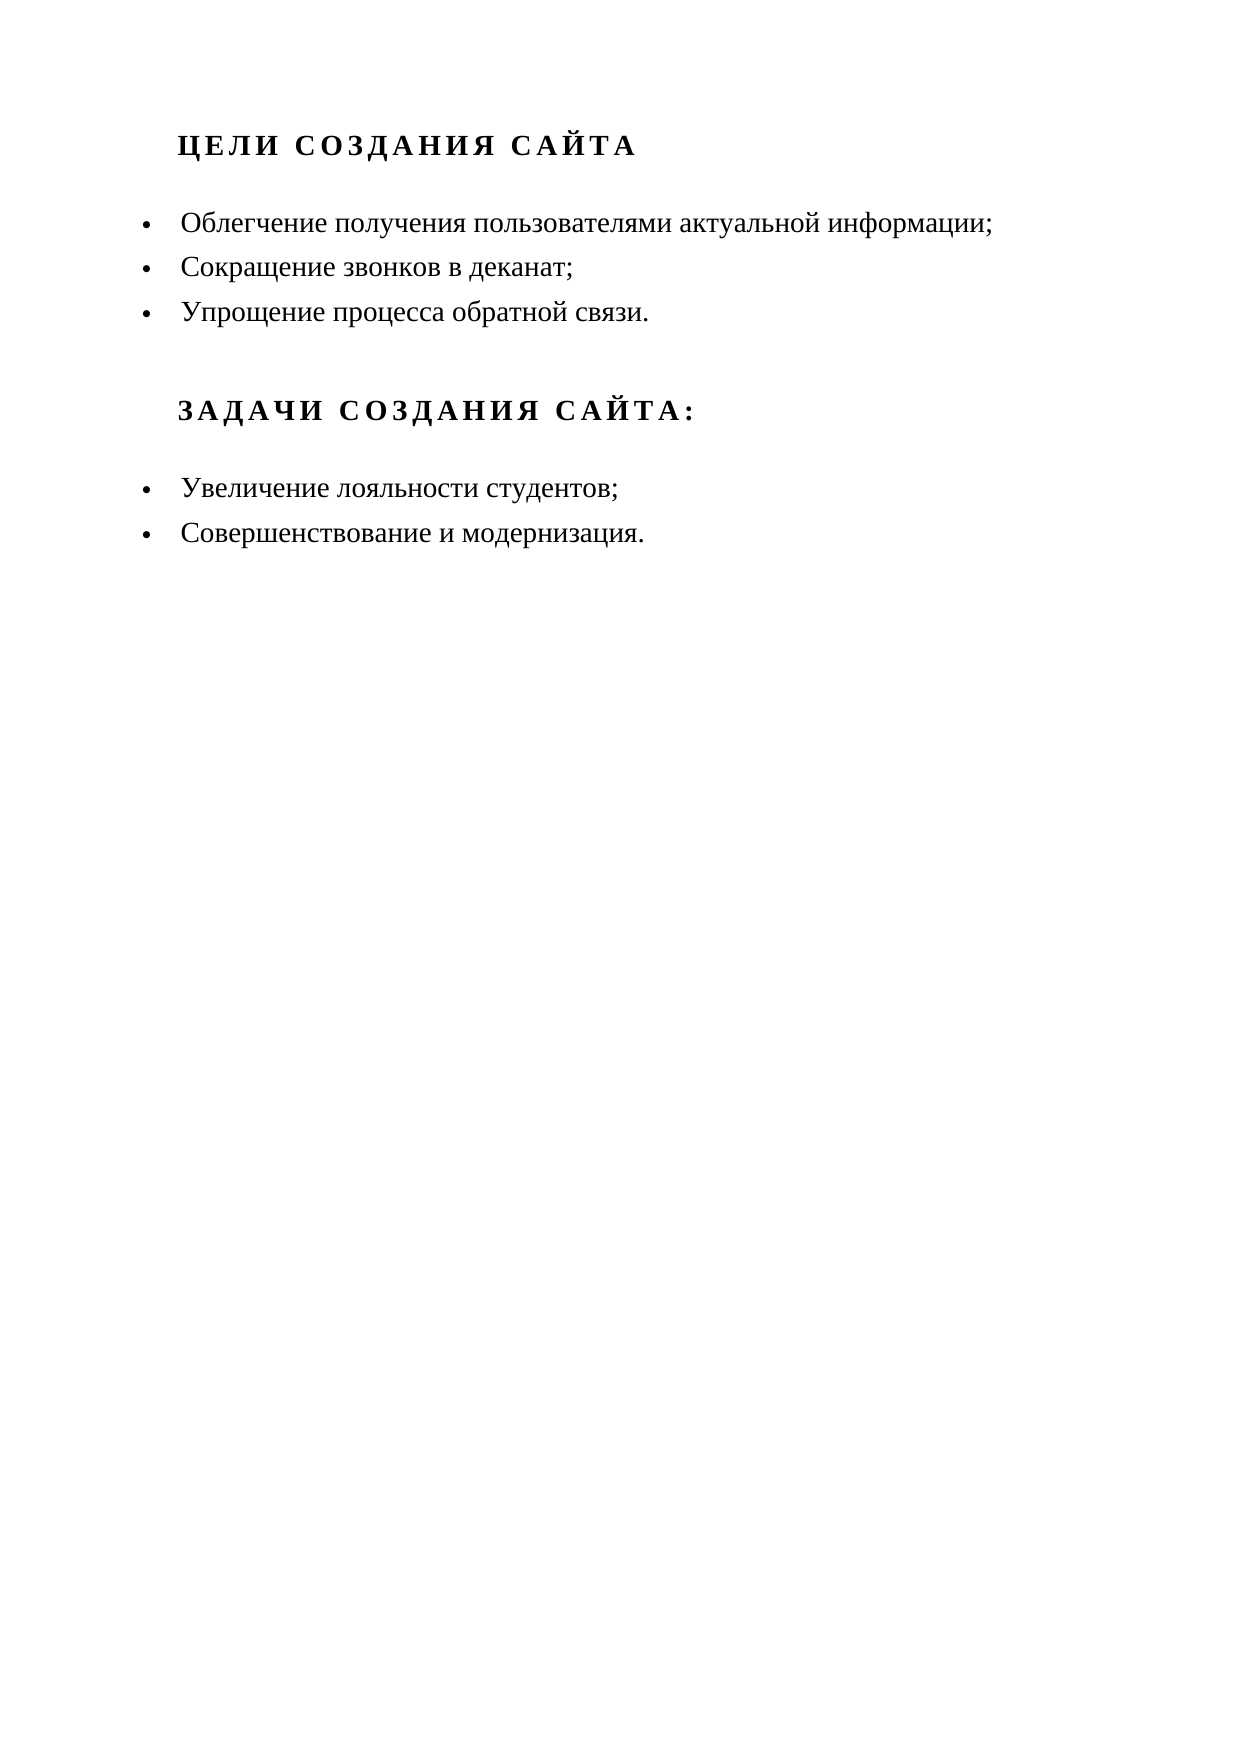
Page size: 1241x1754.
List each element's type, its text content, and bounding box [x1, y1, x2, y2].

text ЗАДАЧИ СОЗДАНИЯ САЙТА: [177, 383, 1152, 427]
list Совершенствование и модернизация. [143, 515, 1152, 548]
list Упрощение процесса обратной связи. [143, 294, 1152, 327]
list Увеличение лояльности студентов; [143, 470, 1152, 504]
text ЦЕЛИ СОЗДАНИЯ САЙТА [177, 118, 1152, 162]
list Сокращение звонков в деканат; [143, 249, 1152, 283]
list Облегчение получения пользователями актуальной информации; [143, 205, 1152, 238]
